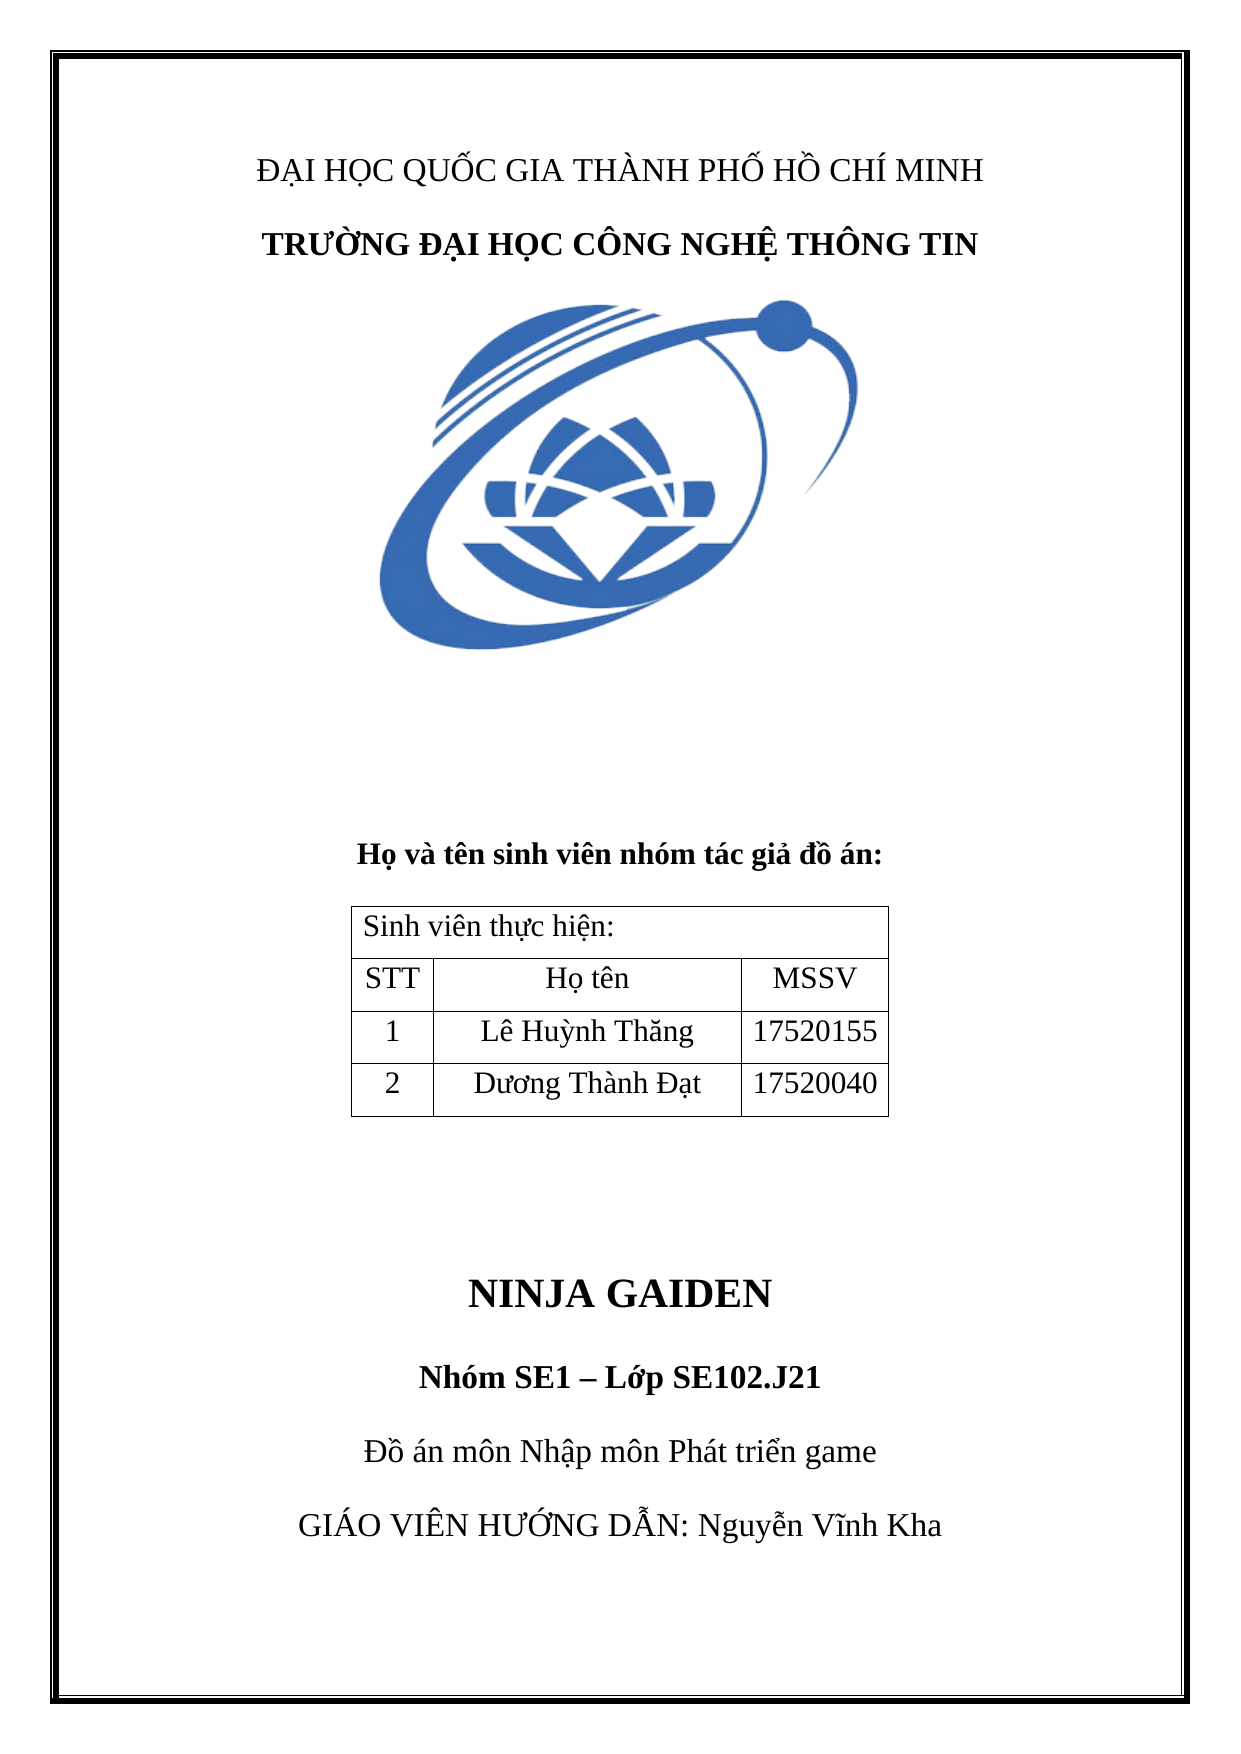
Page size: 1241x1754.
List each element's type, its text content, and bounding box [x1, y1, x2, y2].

table_cell Lê Huỳnh Thăng [434, 1012, 741, 1063]
table_cell STT [352, 959, 433, 1011]
table_cell Dương Thành Đạt [434, 1064, 741, 1116]
text Đồ án môn Nhập môn Phát triển game [112, 1431, 1128, 1470]
table_cell Họ tên [434, 959, 741, 1011]
table_cell 17520040 [742, 1064, 888, 1116]
text TRƯỜNG ĐẠI HỌC CÔNG NGHỆ THÔNG TIN [112, 224, 1128, 262]
table_header Sinh viên thực hiện: [352, 907, 888, 958]
text NINJA GAIDEN [112, 1269, 1128, 1317]
table_cell 2 [352, 1064, 433, 1116]
text GIÁO VIÊN HƯỚNG DẪN: Nguyễn Vĩnh Kha [112, 1506, 1128, 1544]
table_cell 1 [352, 1012, 433, 1063]
text Họ và tên sinh viên nhóm tác giả đồ án: [112, 835, 1128, 871]
table_cell MSSV [742, 959, 888, 1011]
table_cell 17520155 [742, 1012, 888, 1063]
text ĐẠI HỌC QUỐC GIA THÀNH PHỐ HỒ CHÍ MINH [112, 150, 1128, 188]
picture [377, 298, 863, 662]
text Nhóm SE1 – Lớp SE102.J21 [112, 1357, 1128, 1396]
